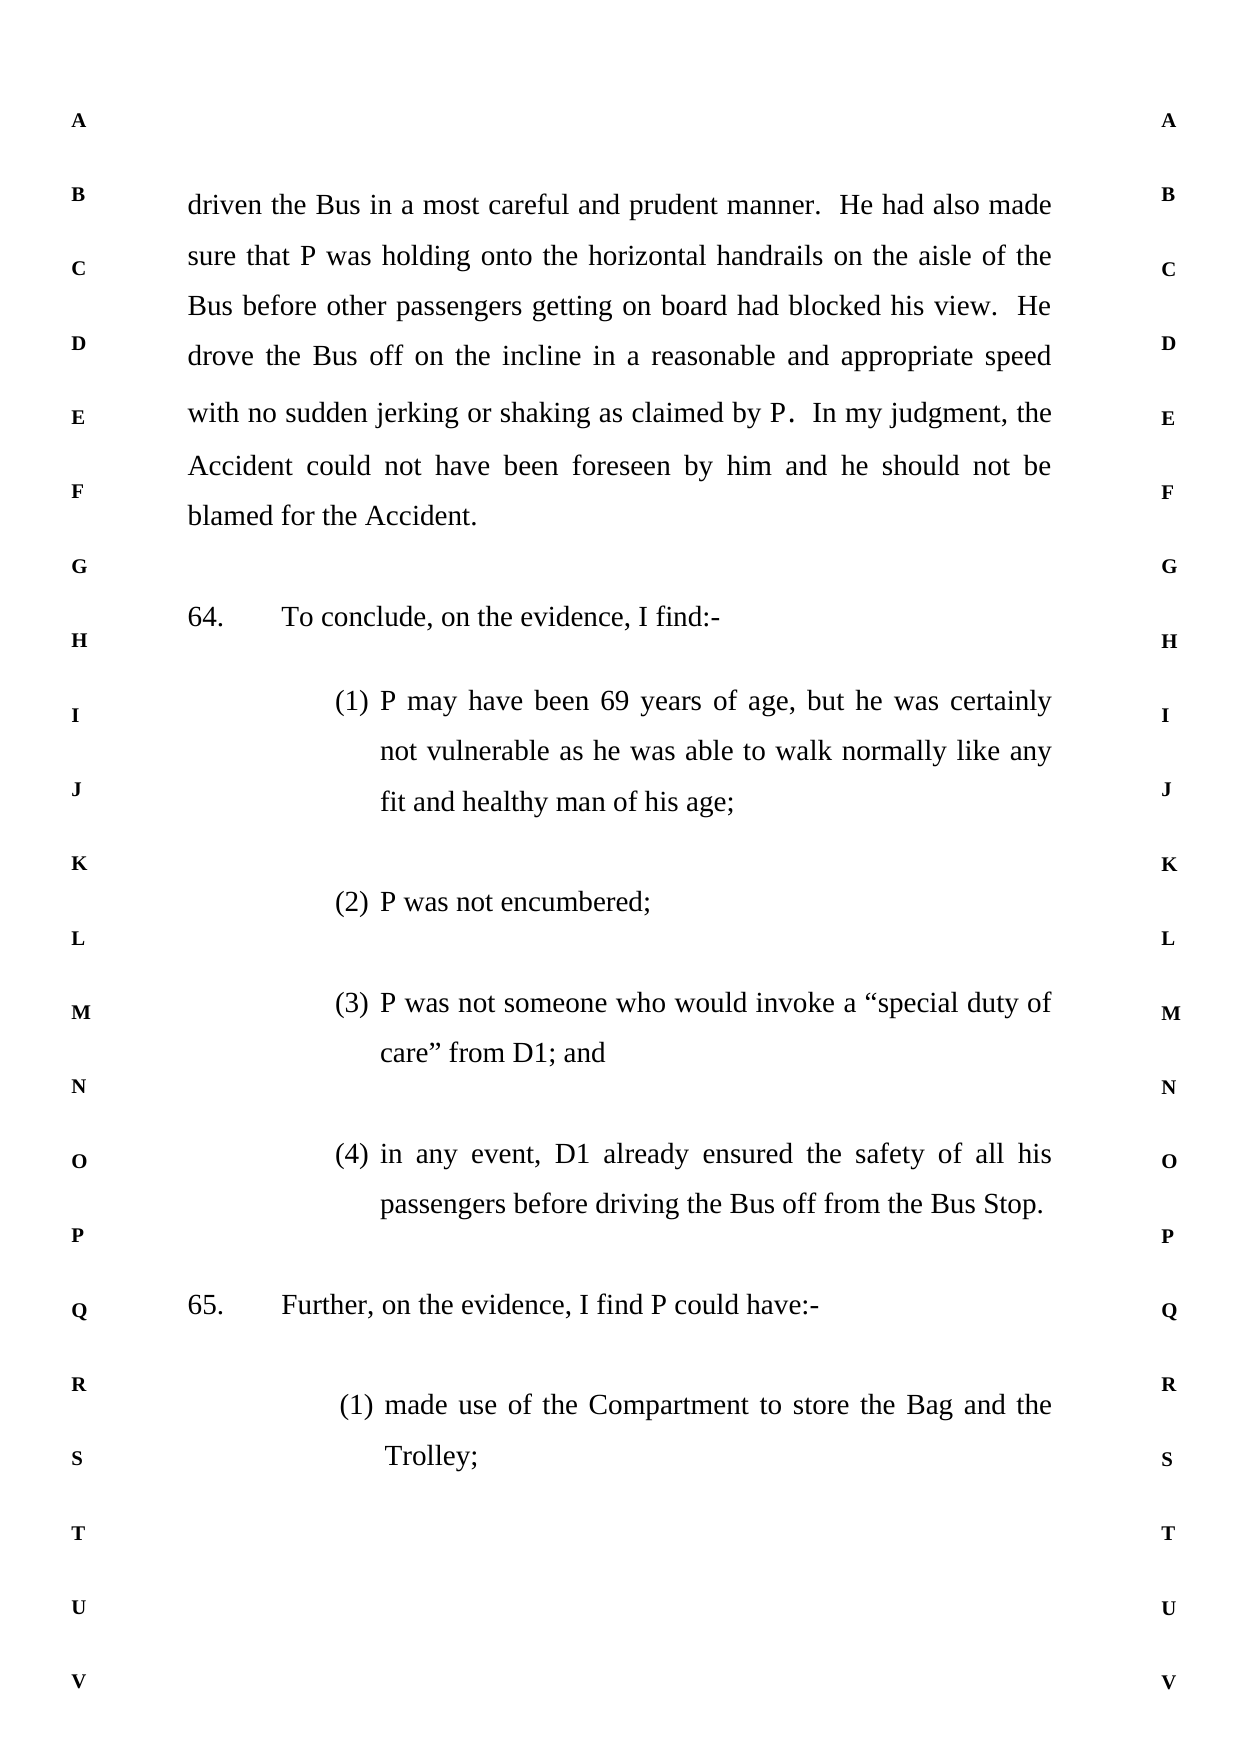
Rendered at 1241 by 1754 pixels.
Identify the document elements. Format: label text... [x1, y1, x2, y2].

list P was not encumbered; [335, 884, 1053, 918]
list Further, on the evidence, I find P could have:- [187, 1287, 1053, 1320]
list P was not someone who would invoke a “special duty of care” from D1; and [335, 985, 1053, 1069]
list in any event, D1 already ensured the safety of all his passengers before driving the Bus off from the Bus Stop. [335, 1136, 1053, 1220]
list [187, 187, 1053, 532]
list made use of the Compartment to store the Bag and the Trolley; [339, 1387, 1053, 1471]
list To conclude, on the evidence, I find:- [187, 599, 1053, 633]
list P may have been 69 years of age, but he was certainly not vulnerable as he was able to walk normally like any fit and healthy man of his age; [335, 683, 1053, 817]
